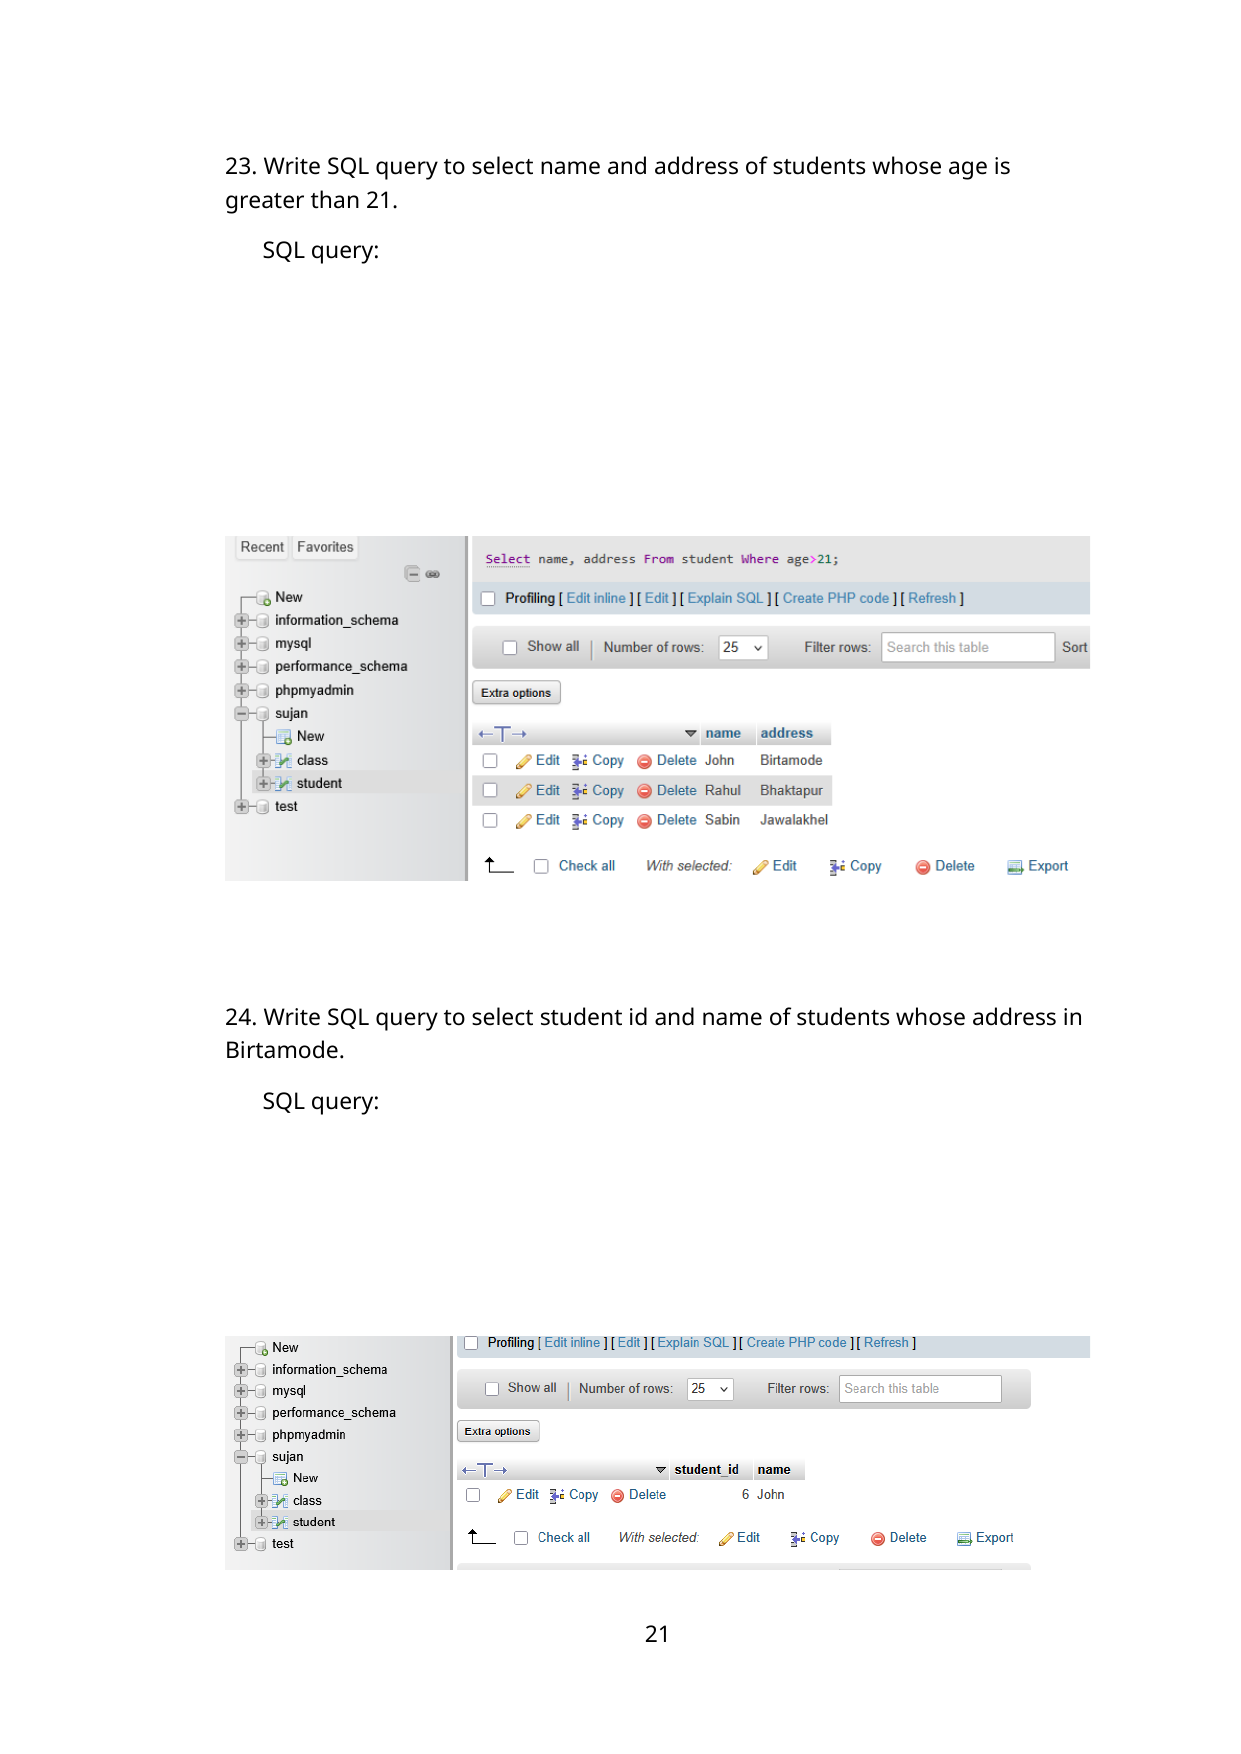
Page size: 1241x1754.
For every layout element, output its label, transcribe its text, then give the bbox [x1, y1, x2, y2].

text 24. Write SQL query to select student id and name of students whose address in Birtamode. [225, 1001, 1090, 1066]
text SQL query: [262, 1085, 1090, 1116]
text SQL query: [262, 234, 1090, 265]
picture [225, 1336, 1091, 1570]
text 23. Write SQL query to select name and address of students whose age is greater than 21. [225, 150, 1090, 215]
picture [225, 536, 1091, 881]
